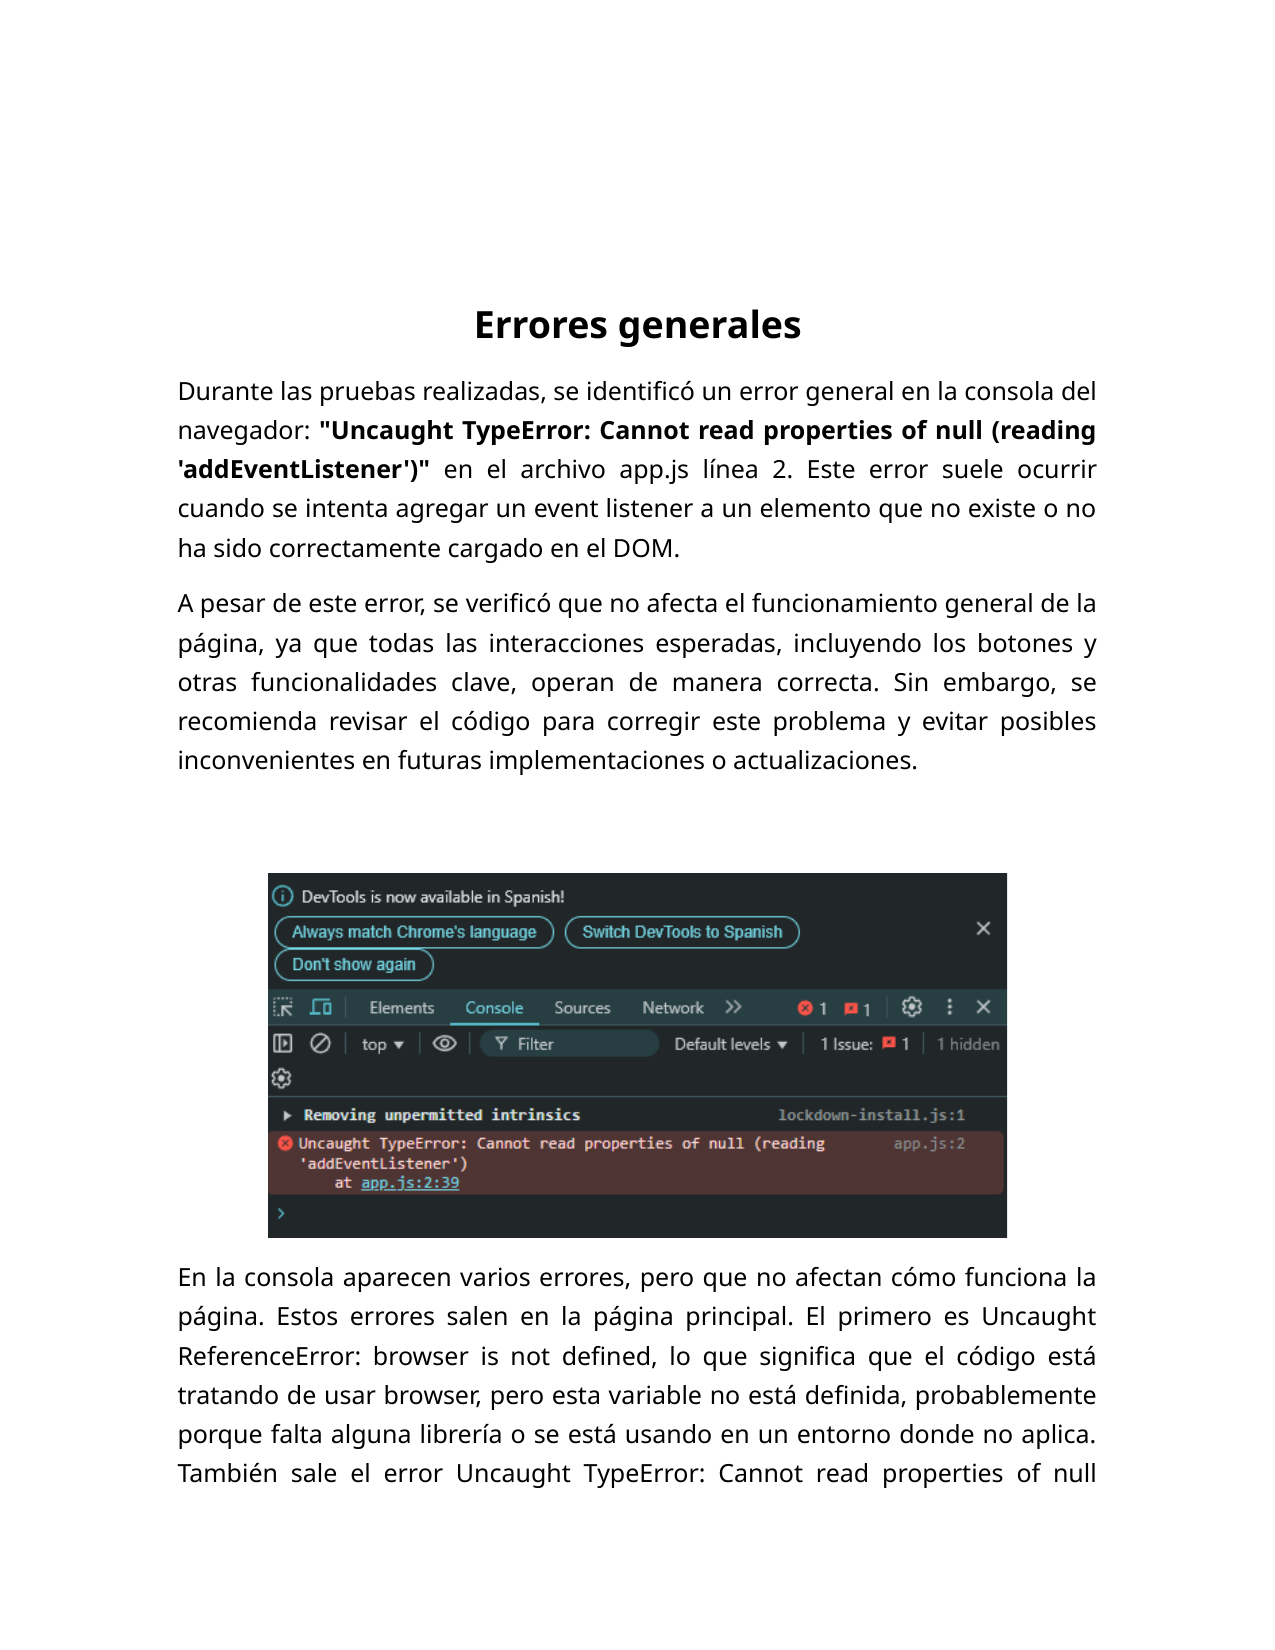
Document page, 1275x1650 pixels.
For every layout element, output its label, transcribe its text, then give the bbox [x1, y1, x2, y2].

text Errores generales [177, 298, 1098, 349]
text A pesar de este error, se verificó que no afecta el funcionamiento general de la página, ya que todas las interacciones esperadas, incluyendo los botones y otras funcionalidades clave, operan de manera correcta. Sin embargo, se recomienda revisar el código para corregir este problema y evitar posibles inconvenientes en futuras implementaciones o actualizaciones. [177, 586, 1098, 777]
text Durante las pruebas realizadas, se identificó un error general en la consola del navegador: "Uncaught TypeError: Cannot read properties of null (reading 'addEventListener')" en el archivo app.js línea 2. Este error suele ocurrir cuando se intenta agregar un event listener a un elemento que no existe o no ha sido correctamente cargado en el DOM. [177, 373, 1098, 564]
picture [268, 873, 1008, 1238]
